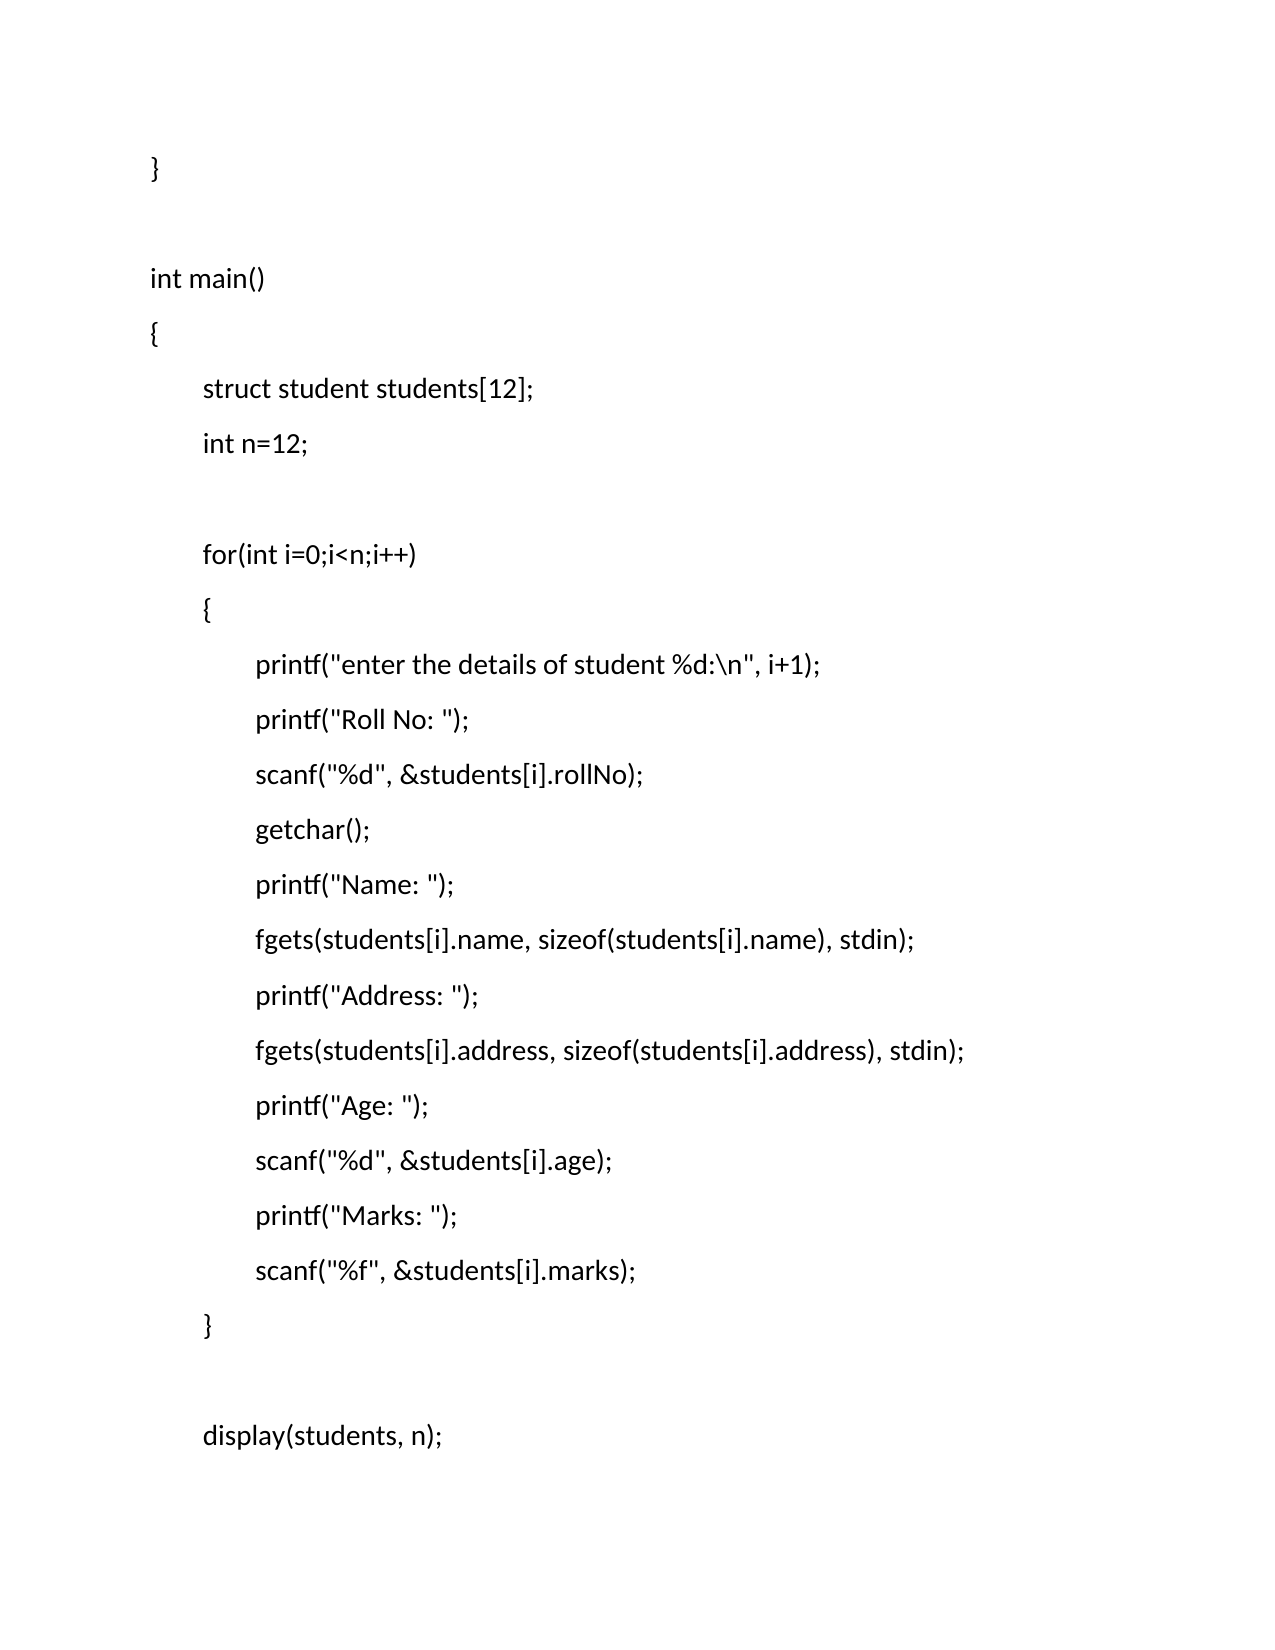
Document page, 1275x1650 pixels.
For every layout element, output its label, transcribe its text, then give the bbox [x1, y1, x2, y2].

text } [150, 150, 1125, 186]
text printf("enter the details of student %d:\n", i+1); [150, 646, 1125, 682]
text printf("Age: "); [150, 1087, 1125, 1122]
text getchar(); [150, 811, 1125, 847]
text scanf("%f", &students[i].marks); [150, 1252, 1125, 1288]
text scanf("%d", &students[i].rollNo); [150, 756, 1125, 792]
text int main() [150, 260, 1125, 296]
text } [150, 1307, 1125, 1343]
text scanf("%d", &students[i].age); [150, 1142, 1125, 1177]
text { [150, 315, 1125, 351]
text fgets(students[i].address, sizeof(students[i].address), stdin); [150, 1032, 1125, 1067]
text printf("Roll No: "); [150, 701, 1125, 737]
text for(int i=0;i<n;i++) [150, 536, 1125, 571]
text printf("Name: "); [150, 866, 1125, 902]
text printf("Address: "); [150, 977, 1125, 1012]
text int n=12; [150, 426, 1125, 461]
text fgets(students[i].name, sizeof(students[i].name), stdin); [150, 921, 1125, 957]
text printf("Marks: "); [150, 1197, 1125, 1233]
text { [150, 591, 1125, 626]
text struct student students[12]; [150, 370, 1125, 406]
text display(students, n); [150, 1417, 1125, 1453]
